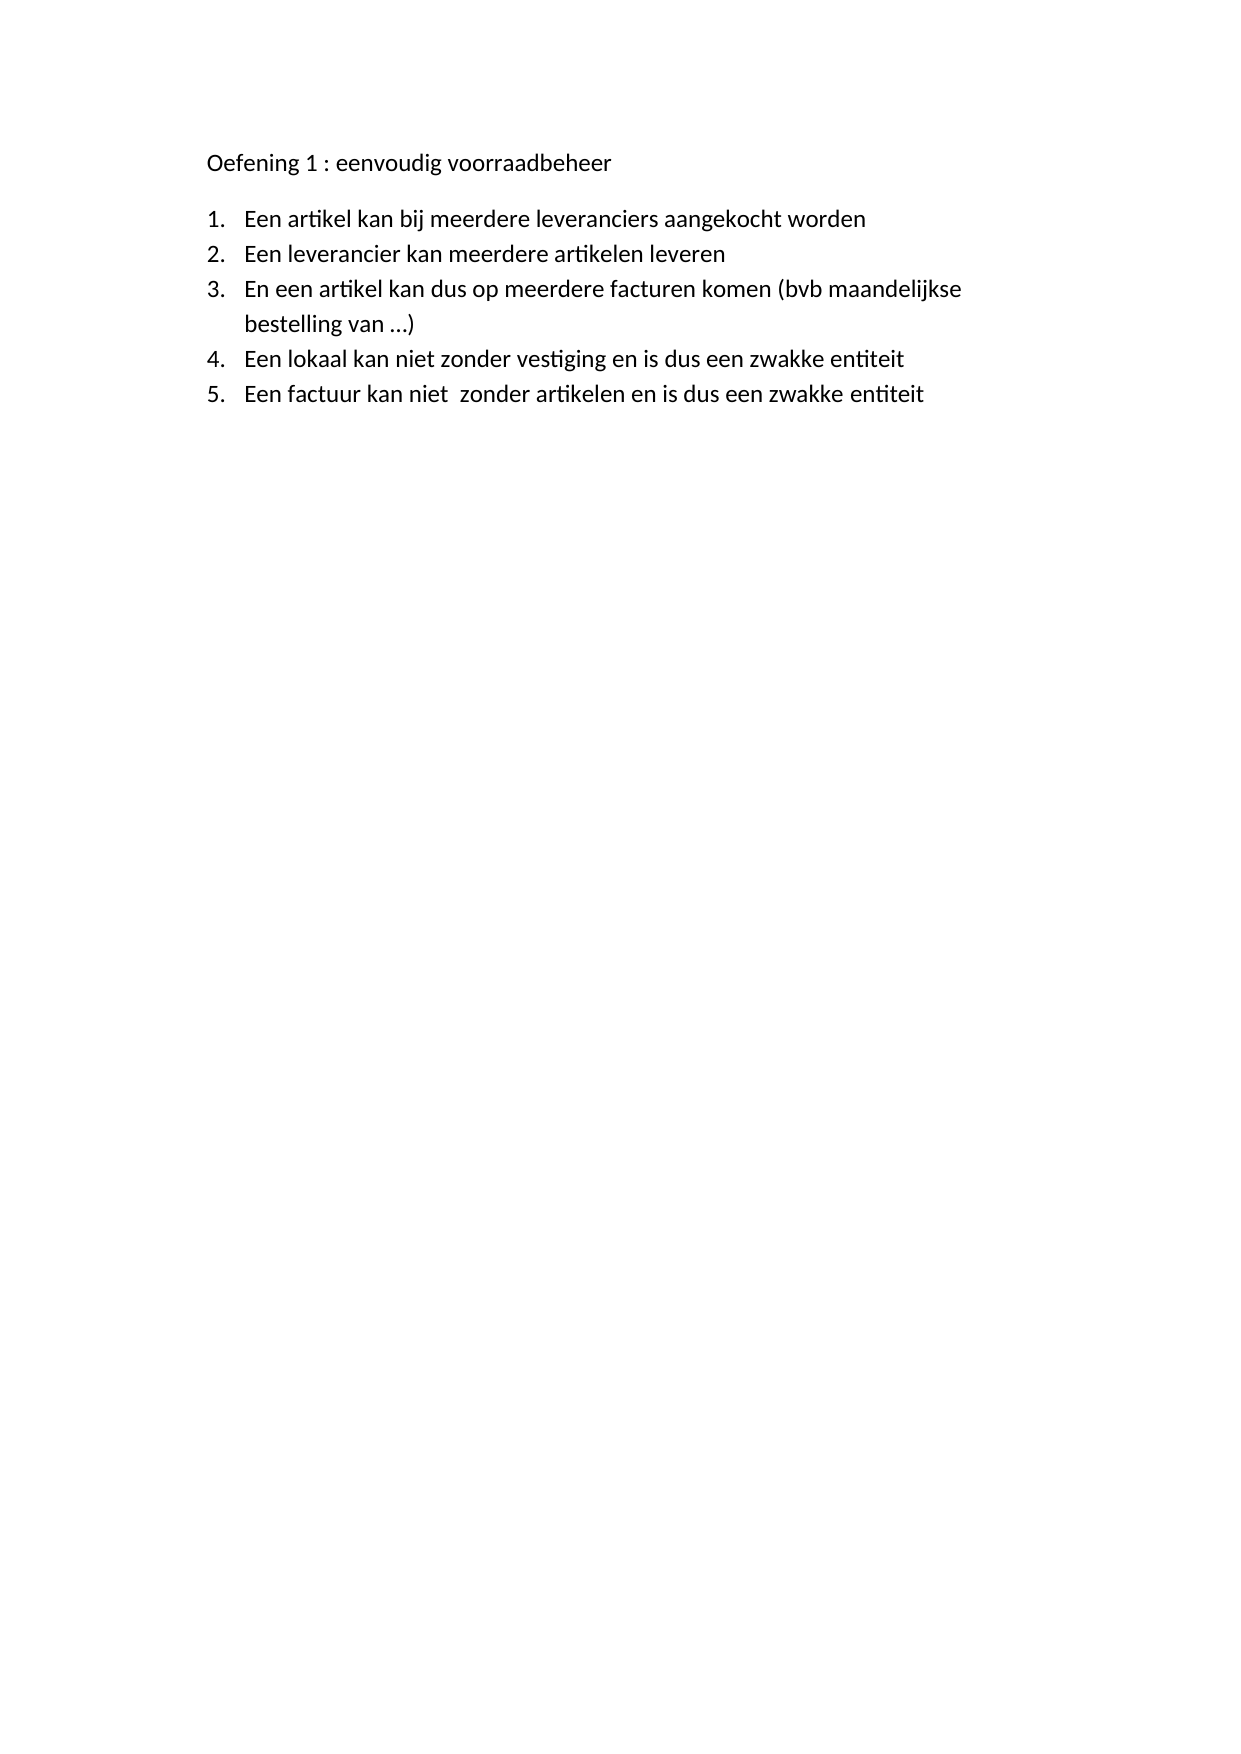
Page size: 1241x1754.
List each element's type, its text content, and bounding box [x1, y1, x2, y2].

list En een artikel kan dus op meerdere facturen komen (bvb maandelijkse bestelling van …) [207, 273, 1033, 339]
list Een leverancier kan meerdere artikelen leveren [207, 238, 1033, 269]
list Een lokaal kan niet zonder vestiging en is dus een zwakke entiteit [207, 343, 1033, 374]
list Een artikel kan bij meerdere leveranciers aangekocht worden [207, 203, 1033, 234]
text Oefening 1 : eenvoudig voorraadbeheer [207, 148, 1033, 178]
list Een factuur kan niet zonder artikelen en is dus een zwakke entiteit [207, 378, 1033, 409]
